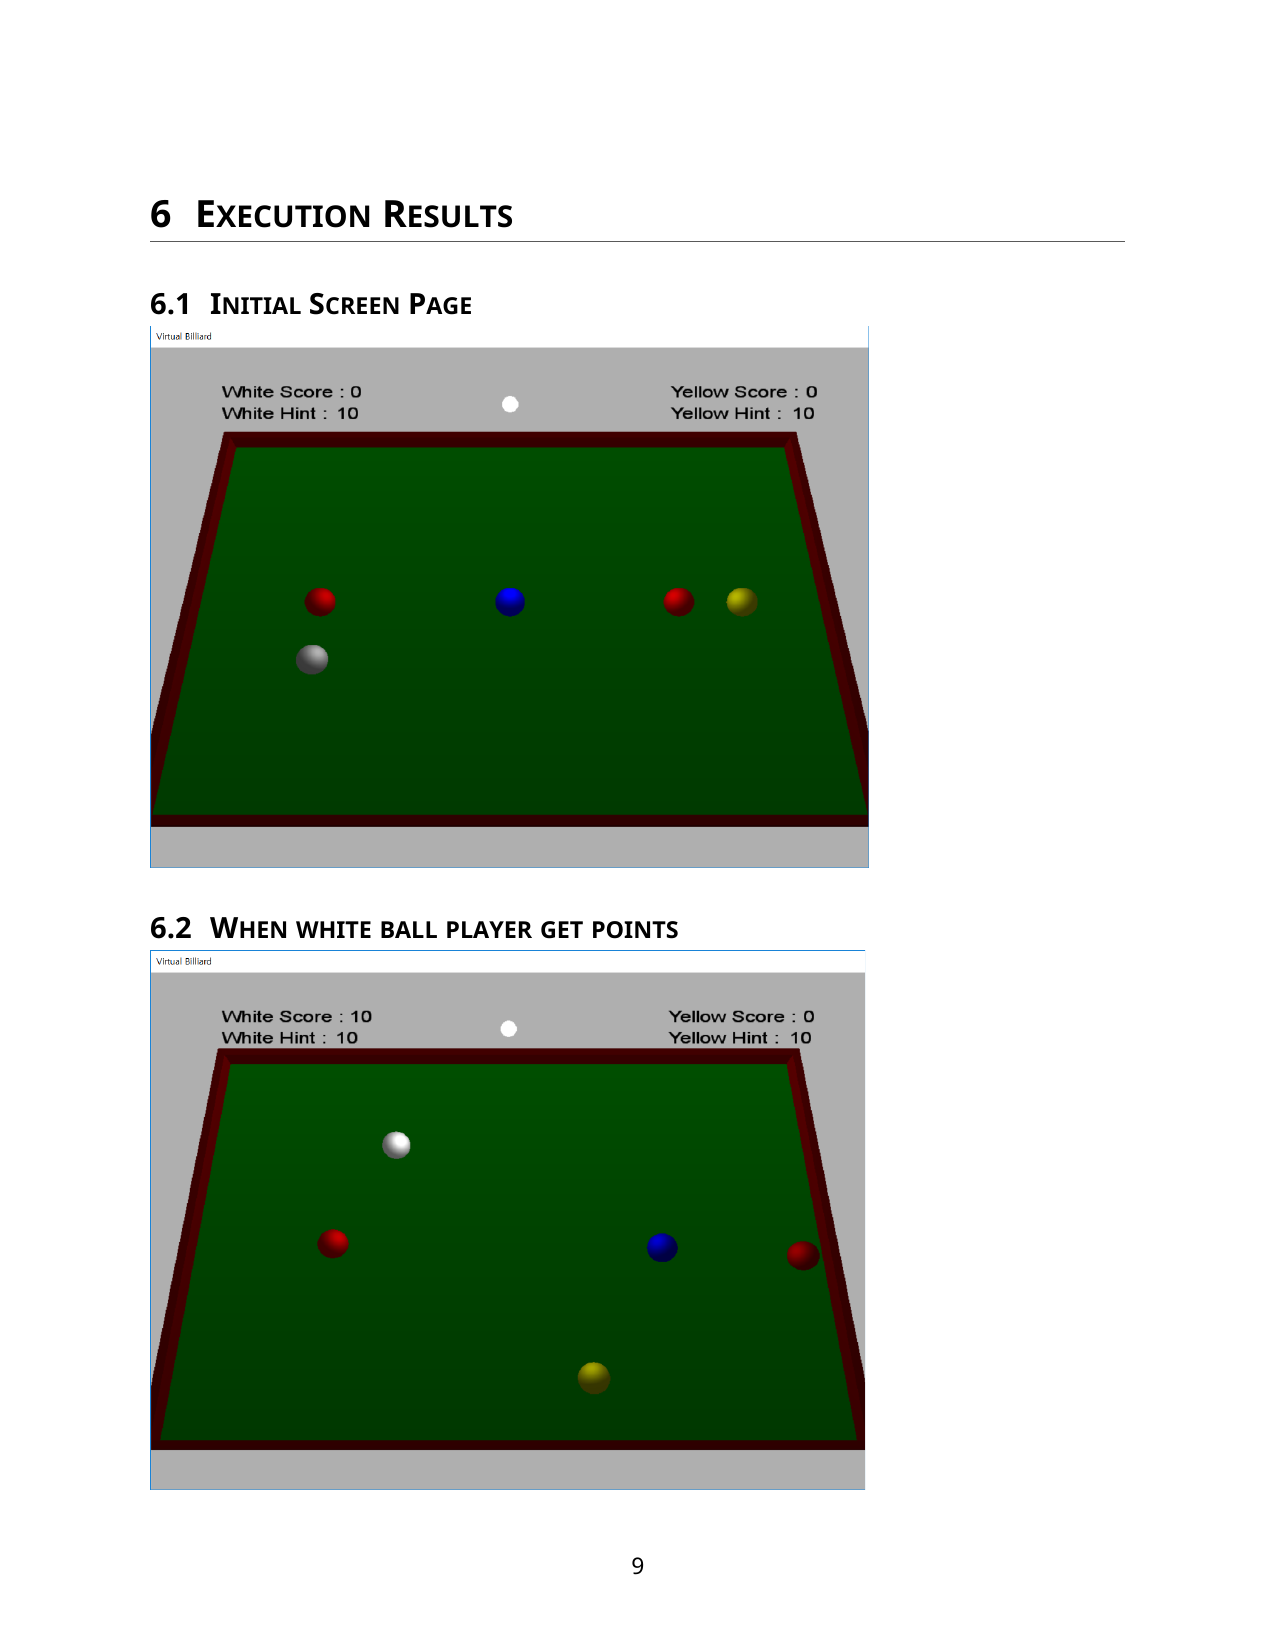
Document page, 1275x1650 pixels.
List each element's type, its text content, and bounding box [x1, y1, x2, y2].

picture [150, 950, 866, 1490]
subtitle When white ball player get points [150, 908, 1125, 947]
subtitle Initial Screen Page [150, 283, 1125, 323]
subtitle Execution Results [150, 187, 1125, 241]
picture [150, 326, 869, 868]
